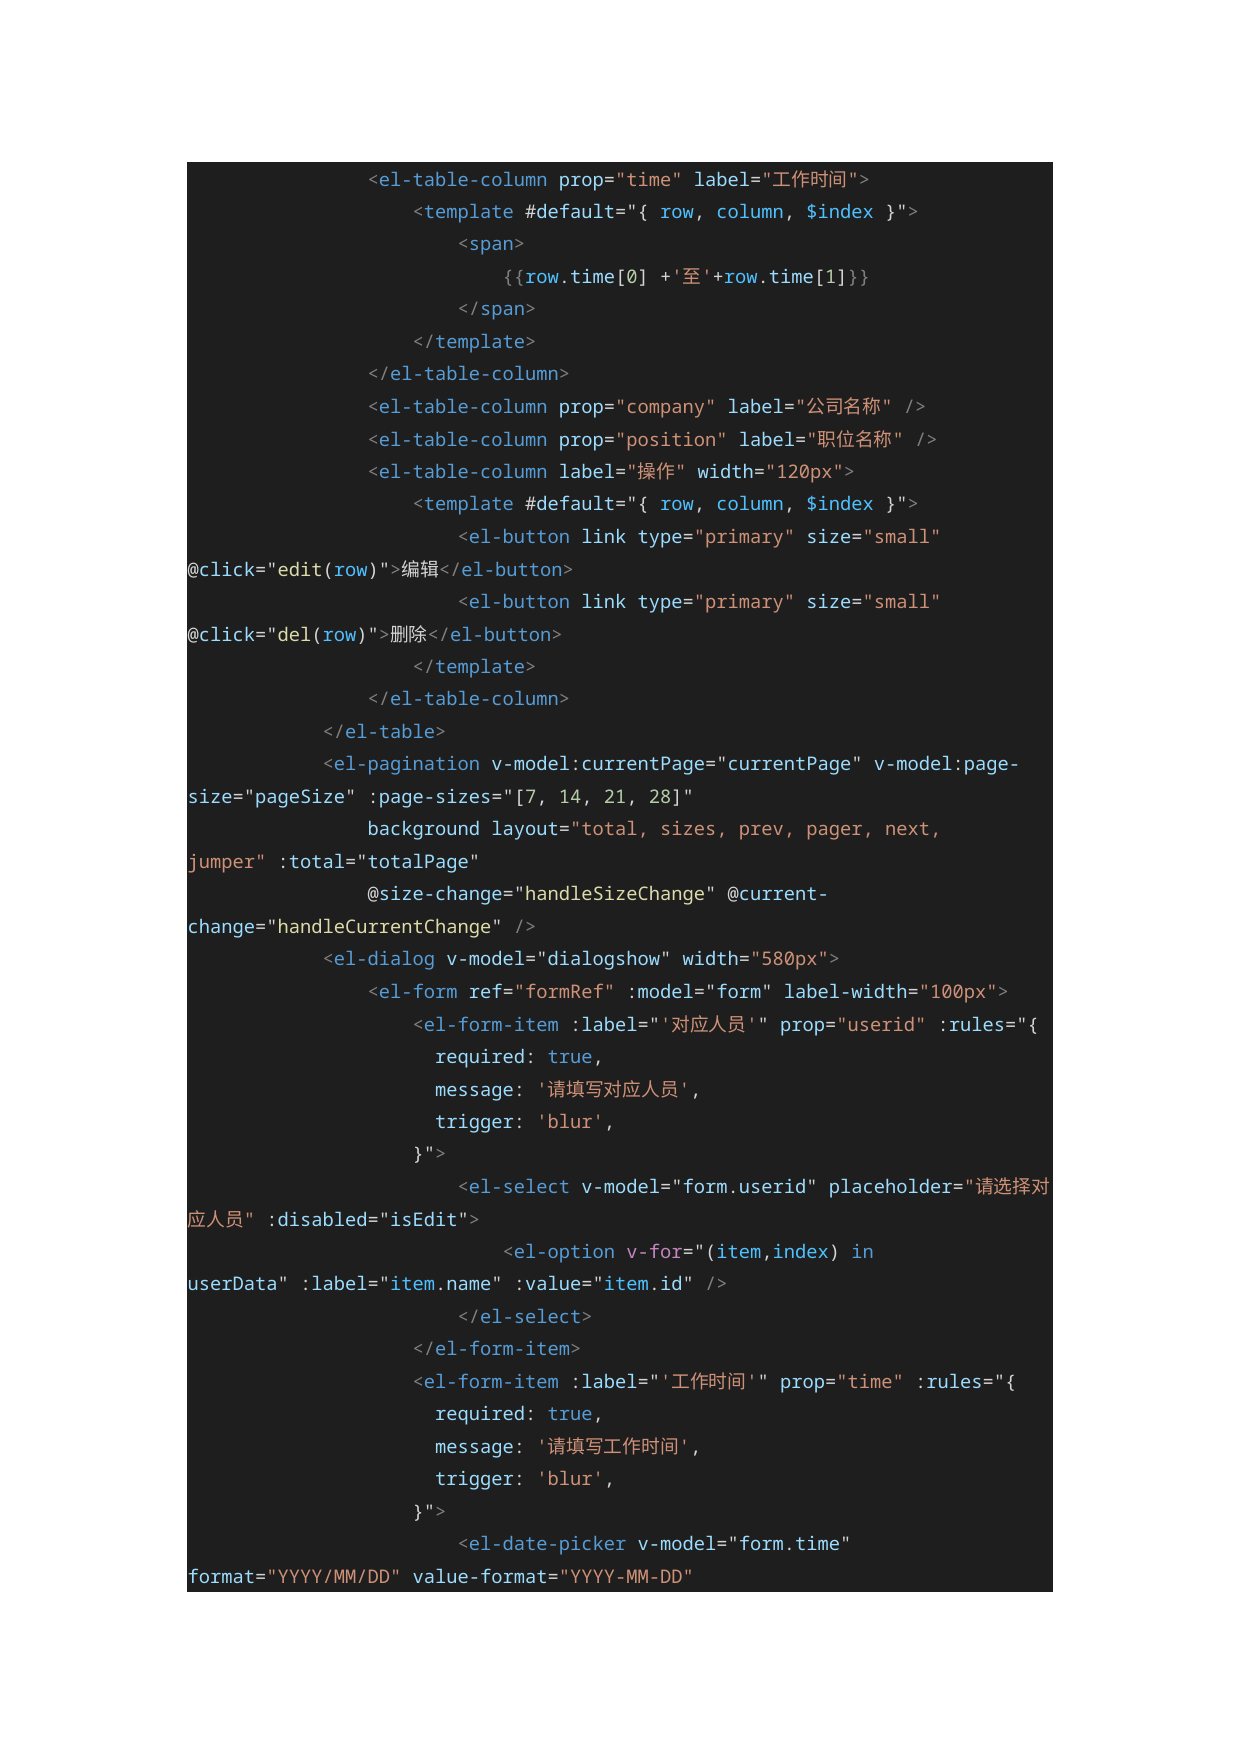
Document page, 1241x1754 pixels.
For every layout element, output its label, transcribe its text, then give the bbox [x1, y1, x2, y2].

text <el-form-item :label="'对应人员'" prop="userid" :rules="{ [187, 1007, 1053, 1039]
text <el-form ref="formRef" :model="form" label-width="100px"> [187, 974, 1053, 1007]
text <span> [187, 227, 1053, 259]
text <el-table-column prop="position" label="职位名称" /> [187, 422, 1053, 454]
text {{row.time[0] +'至'+row.time[1]}} [187, 259, 1053, 292]
text }"> [187, 1137, 1053, 1169]
text </el-table> [187, 714, 1053, 747]
text </el-select> [187, 1299, 1053, 1332]
text </el-form-item> [187, 1332, 1053, 1364]
text <template #default="{ row, column, $index }"> [187, 194, 1053, 227]
text <el-button link type="primary" size="small" @click="edit(row)">编辑</el-button> [187, 519, 1053, 584]
text }"> [187, 1494, 1053, 1527]
text <template #default="{ row, column, $index }"> [187, 487, 1053, 519]
text </span> [187, 292, 1053, 324]
text <el-option v-for="(item,index) in userData" :label="item.name" :value="item.id" /> [187, 1234, 1053, 1299]
text message: '请填写对应人员', [187, 1072, 1053, 1104]
text </el-table-column> [187, 682, 1053, 714]
text <el-table-column prop="company" label="公司名称" /> [187, 389, 1053, 422]
text <el-pagination v-model:currentPage="currentPage" v-model:page-size="pageSize" :page-sizes="[7, 14, 21, 28]" [187, 747, 1053, 812]
text required: true, [187, 1039, 1053, 1072]
text </el-table-column> [187, 357, 1053, 389]
text message: '请填写工作时间', [187, 1429, 1053, 1462]
text <el-table-column label="操作" width="120px"> [187, 454, 1053, 487]
text <el-table-column prop="time" label="工作时间"> [187, 162, 1053, 194]
text @size-change="handleSizeChange" @current-change="handleCurrentChange" /> [187, 877, 1053, 942]
text <el-button link type="primary" size="small" @click="del(row)">删除</el-button> [187, 584, 1053, 649]
text </template> [187, 324, 1053, 357]
text required: true, [187, 1397, 1053, 1429]
text <el-select v-model="form.userid" placeholder="请选择对应人员" :disabled="isEdit"> [187, 1169, 1053, 1234]
text </template> [187, 649, 1053, 682]
text trigger: 'blur', [187, 1104, 1053, 1137]
text <el-dialog v-model="dialogshow" width="580px"> [187, 942, 1053, 974]
text <el-date-picker v-model="form.time" format="YYYY/MM/DD" value-format="YYYY-MM-DD" [187, 1527, 1053, 1592]
text trigger: 'blur', [187, 1462, 1053, 1494]
text background layout="total, sizes, prev, pager, next, jumper" :total="totalPage" [187, 812, 1053, 877]
text <el-form-item :label="'工作时间'" prop="time" :rules="{ [187, 1364, 1053, 1397]
